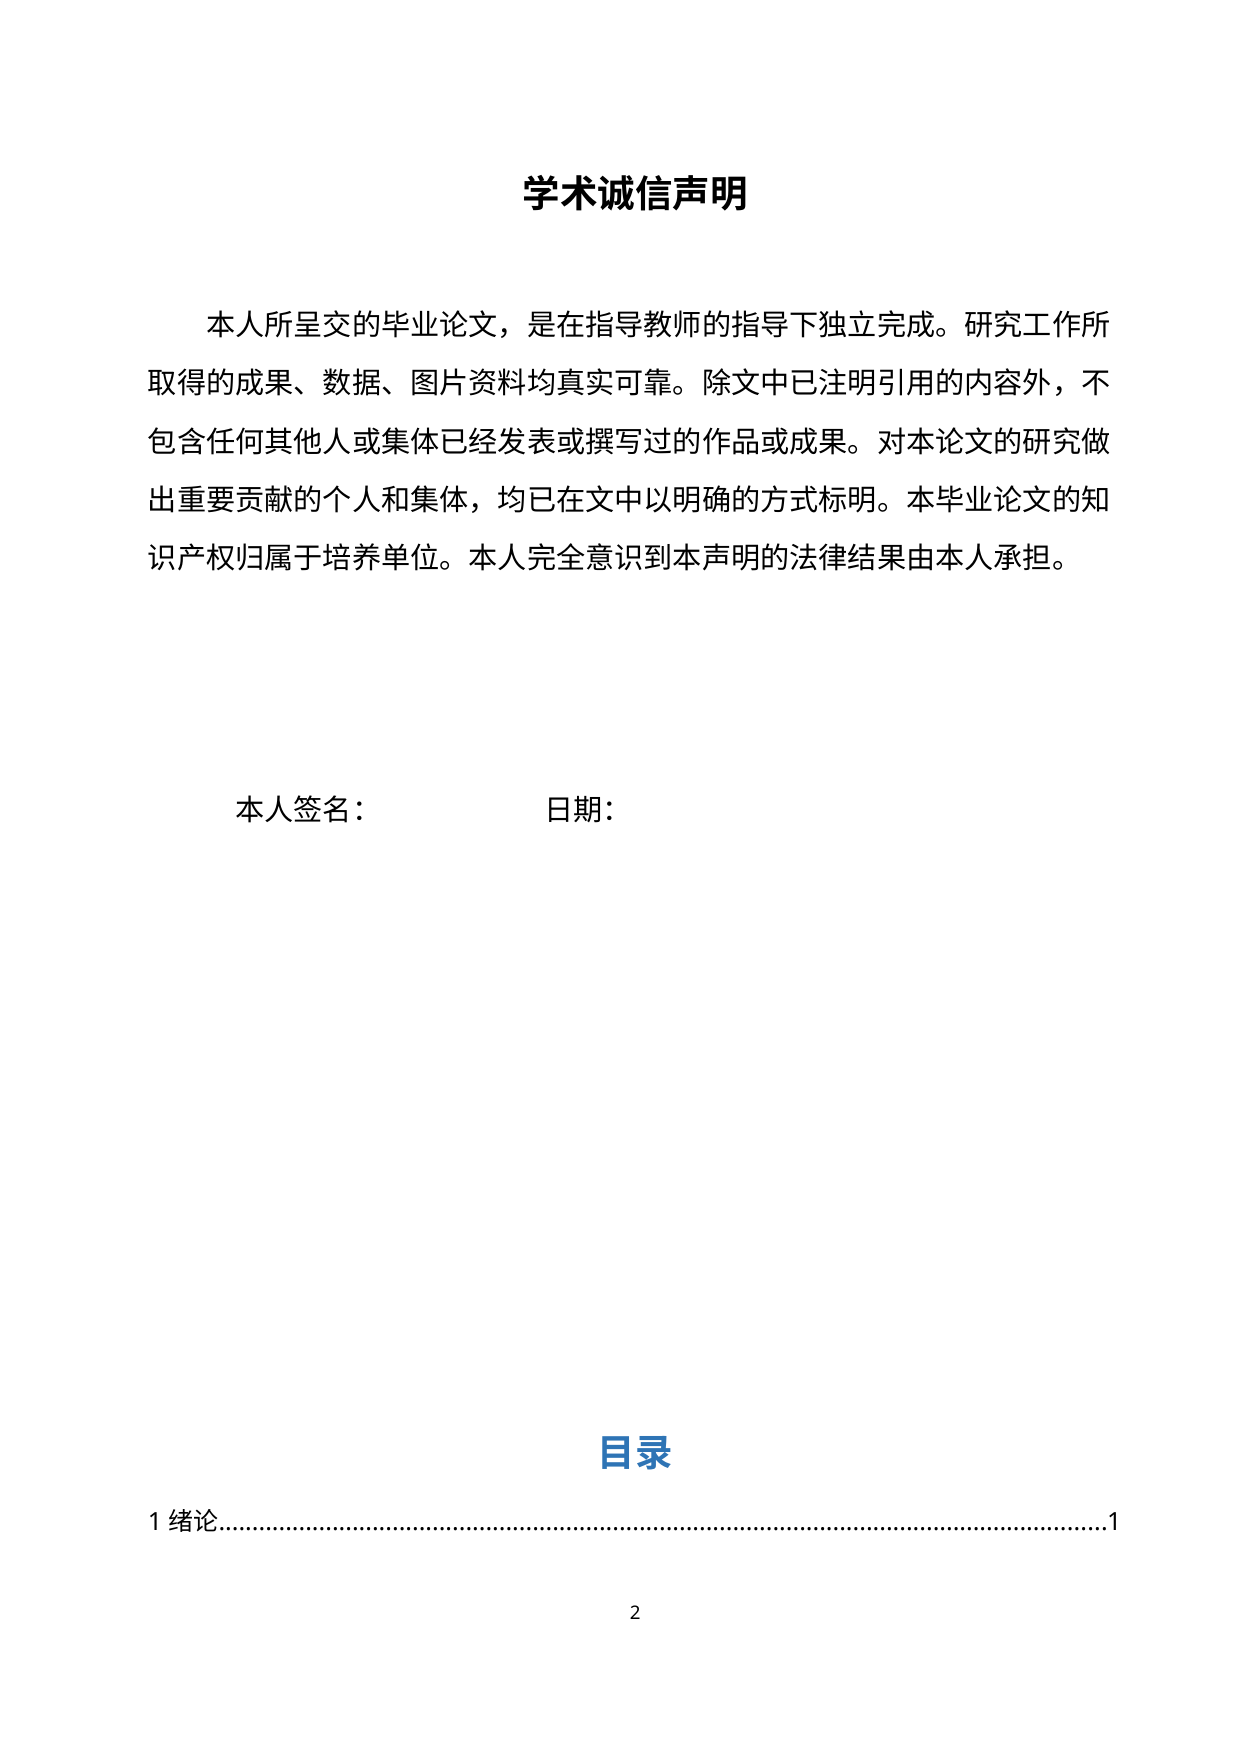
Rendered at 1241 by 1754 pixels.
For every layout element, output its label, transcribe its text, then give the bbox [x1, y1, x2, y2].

text 学术诚信声明 [148, 159, 1122, 224]
text 本人所呈交的毕业论文，是在指导教师的指导下独立完成。研究工作所取得的成果、数据、图片资料均真实可靠。除文中已注明引用的内容外，不包含任何其他人或集体已经发表或撰写过的作品或成果。对本论文的研究做出重要贡献的个人和集体，均已在文中以明确的方式标明。本毕业论文的知识产权归属于培养单位。本人完全意识到本声明的法律结果由本人承担。 [148, 289, 1122, 580]
text 本人签名： 日期： [191, 775, 1122, 840]
